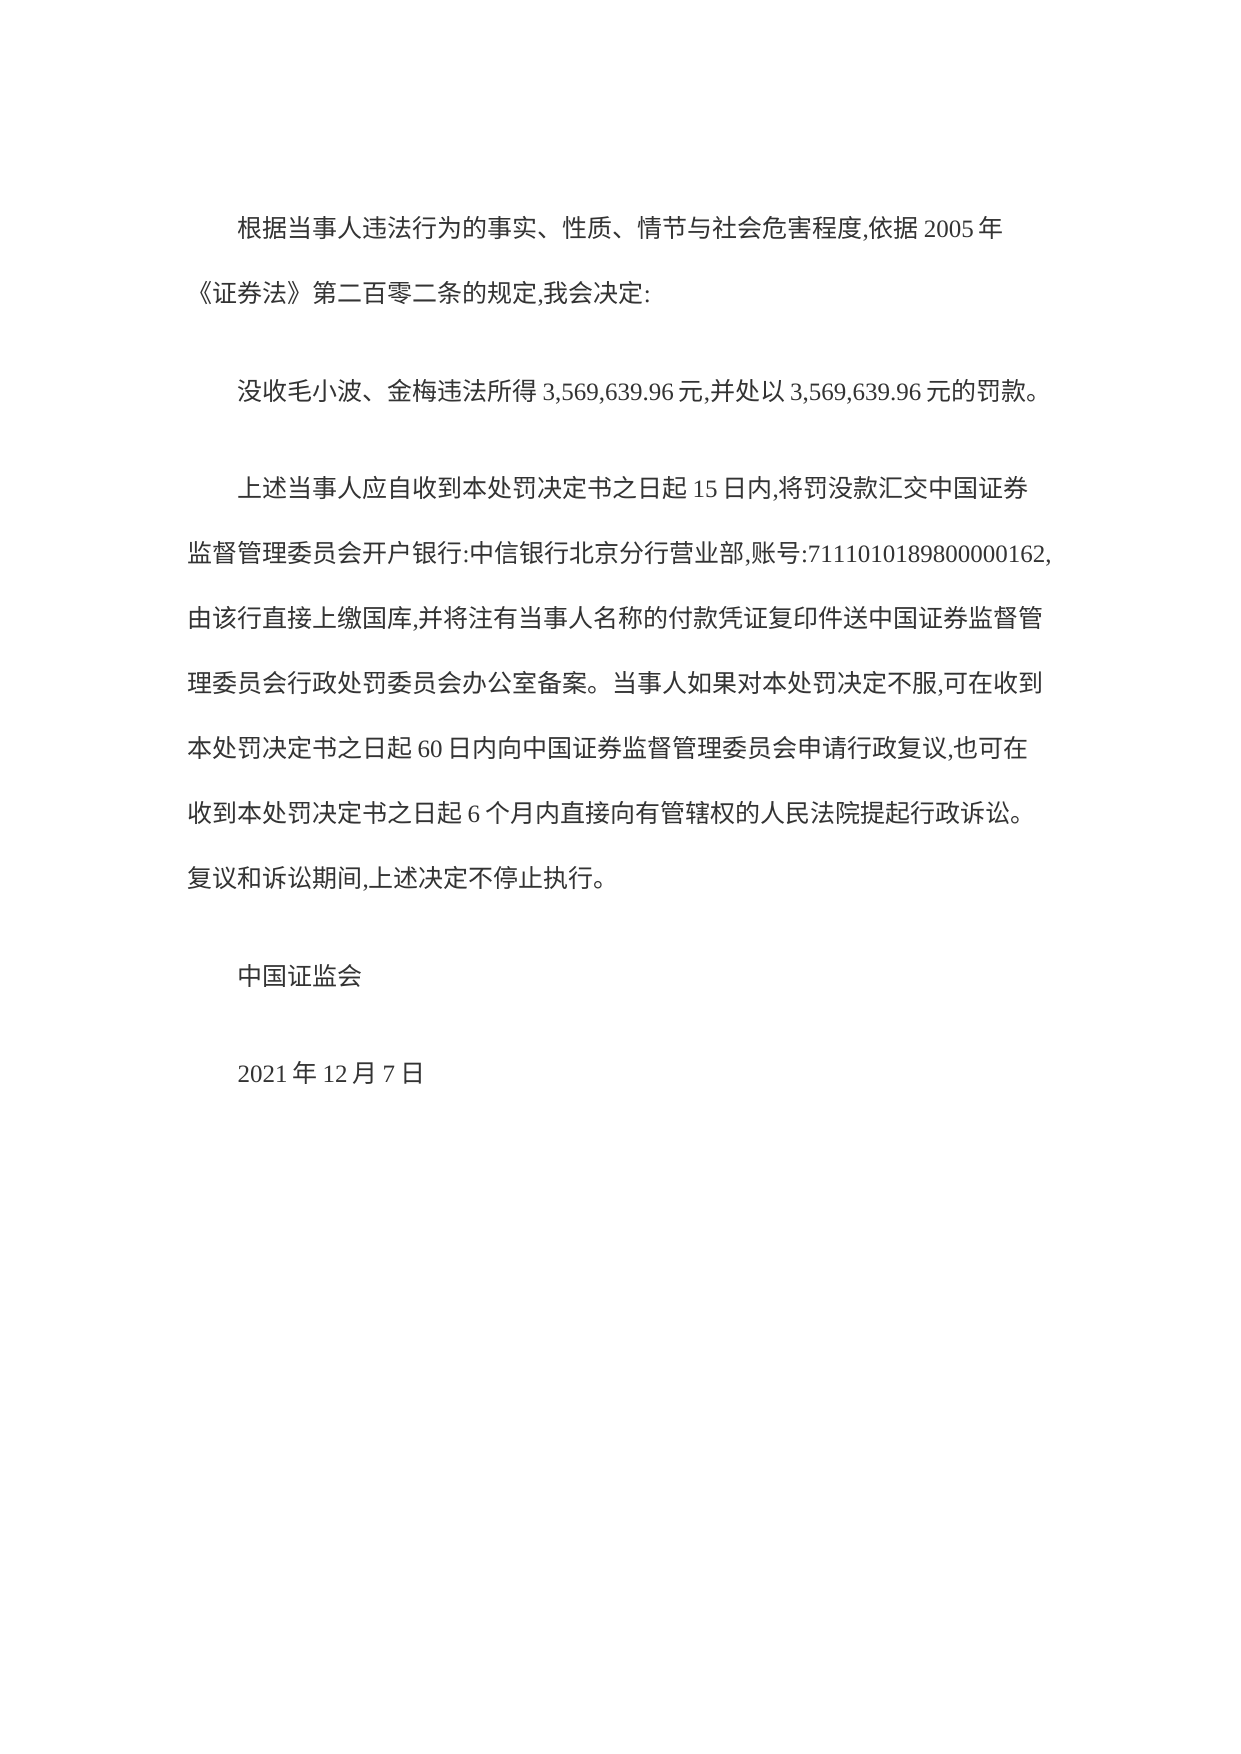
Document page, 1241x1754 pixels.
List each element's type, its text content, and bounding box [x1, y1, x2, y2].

text 上述当事人应自收到本处罚决定书之日起15日内,将罚没款汇交中国证券监督管理委员会开户银行:中信银行北京分行营业部,账号:7111010189800000162,由该行直接上缴国库,并将注有当事人名称的付款凭证复印件送中国证券监督管理委员会行政处罚委员会办公室备案。当事人如果对本处罚决定不服,可在收到本处罚决定书之日起60日内向中国证券监督管理委员会申请行政复议,也可在收到本处罚决定书之日起6个月内直接向有管辖权的人民法院提起行政诉讼。复议和诉讼期间,上述决定不停止执行。 [187, 454, 1053, 909]
text 2021年12月7日 [187, 1039, 1053, 1104]
text 中国证监会 [187, 942, 1053, 1007]
text 没收毛小波、金梅违法所得3,569,639.96元,并处以3,569,639.96元的罚款。 [187, 357, 1053, 422]
text 根据当事人违法行为的事实、性质、情节与社会危害程度,依据2005年《证券法》第二百零二条的规定,我会决定: [187, 194, 1053, 324]
